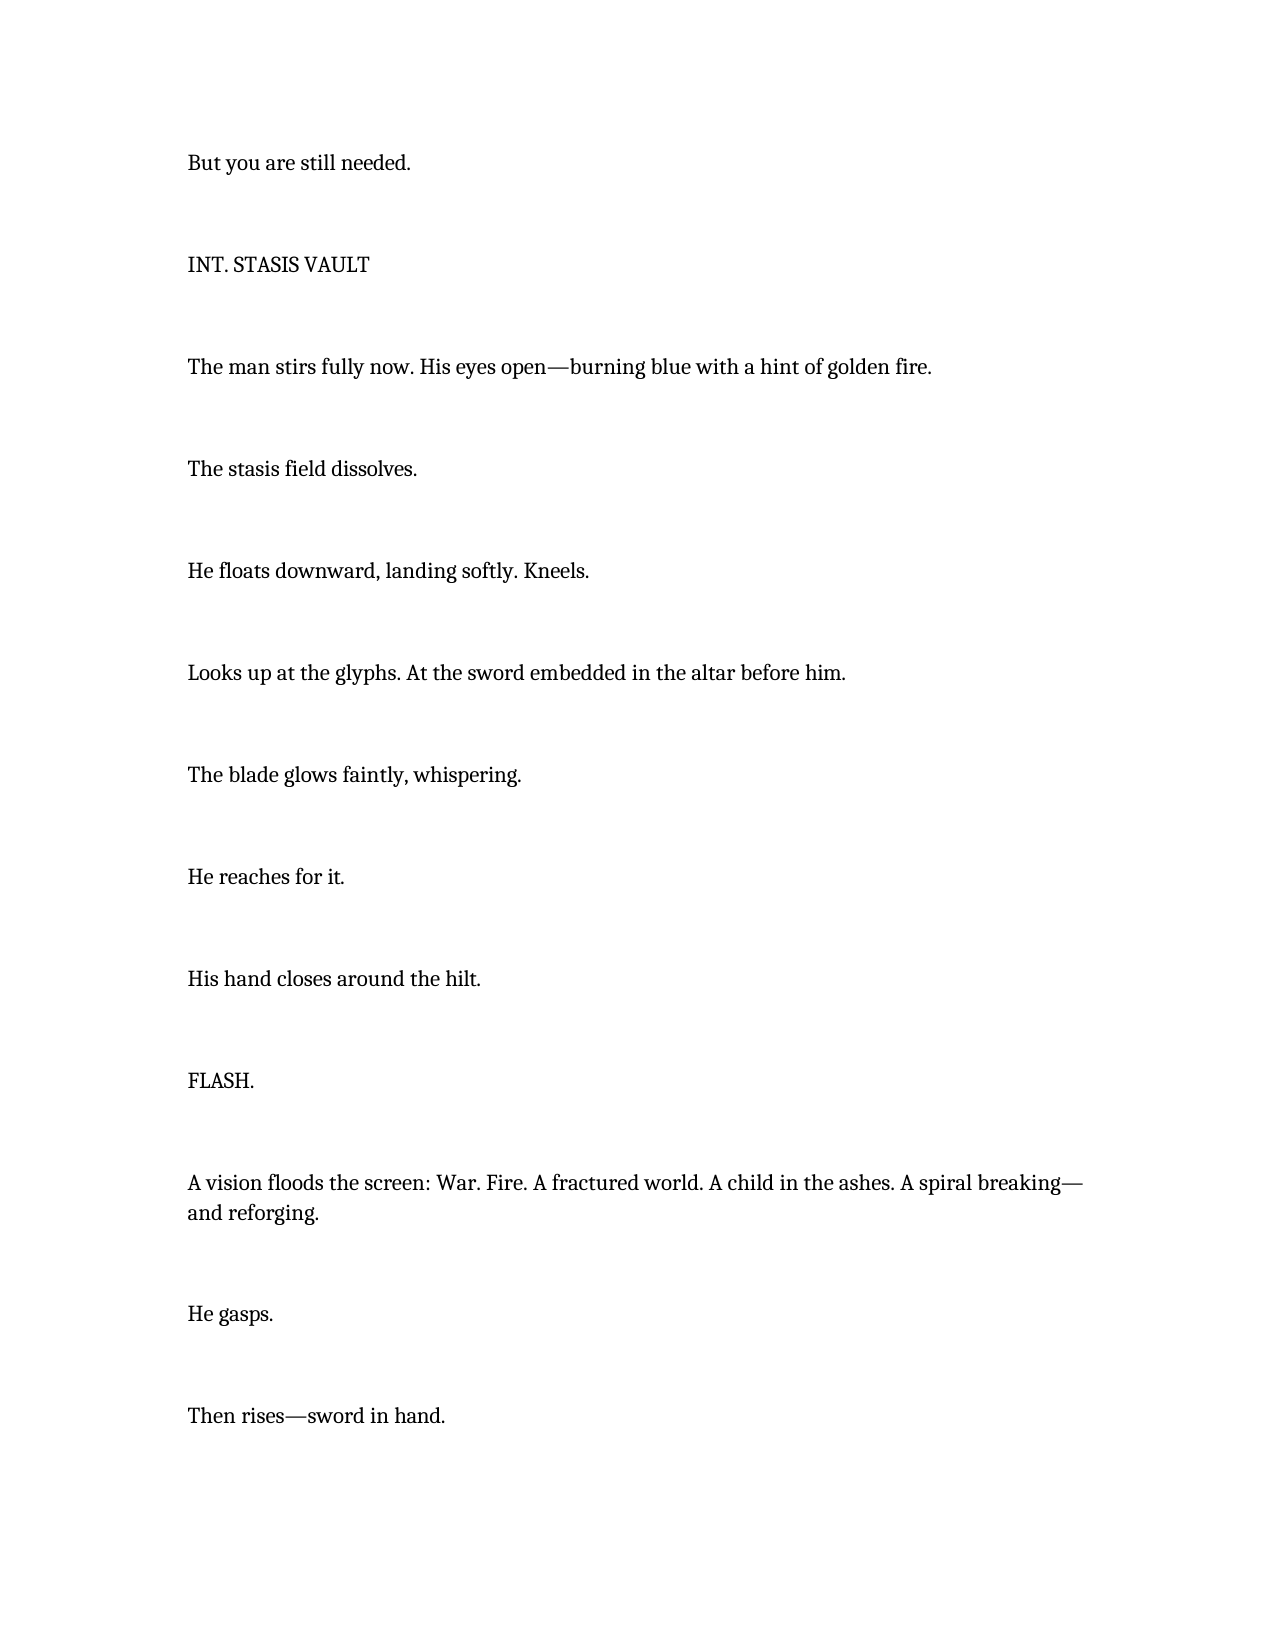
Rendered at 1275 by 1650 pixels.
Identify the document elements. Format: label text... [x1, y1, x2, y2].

text The stasis field dissolves. [187, 456, 1087, 482]
text But you are still needed. [187, 150, 1087, 176]
subtitle FLASH. [187, 1068, 1087, 1094]
text A vision floods the screen: War. Fire. A fractured world. A child in the ashes. A spiral breaking—and reforging. [187, 1169, 1087, 1226]
text The blade glows faintly, whispering. [187, 762, 1087, 788]
text Looks up at the glyphs. At the sword embedded in the altar before him. [187, 660, 1087, 686]
text He gasps. [187, 1301, 1087, 1327]
text The man stirs fully now. His eyes open—burning blue with a hint of golden fire. [187, 354, 1087, 380]
text Then rises—sword in hand. [187, 1403, 1087, 1429]
text He reaches for it. [187, 863, 1087, 890]
text His hand closes around the hilt. [187, 966, 1087, 992]
text He floats downward, landing softly. Kneels. [187, 558, 1087, 584]
subtitle INT. STASIS VAULT [187, 252, 1087, 279]
